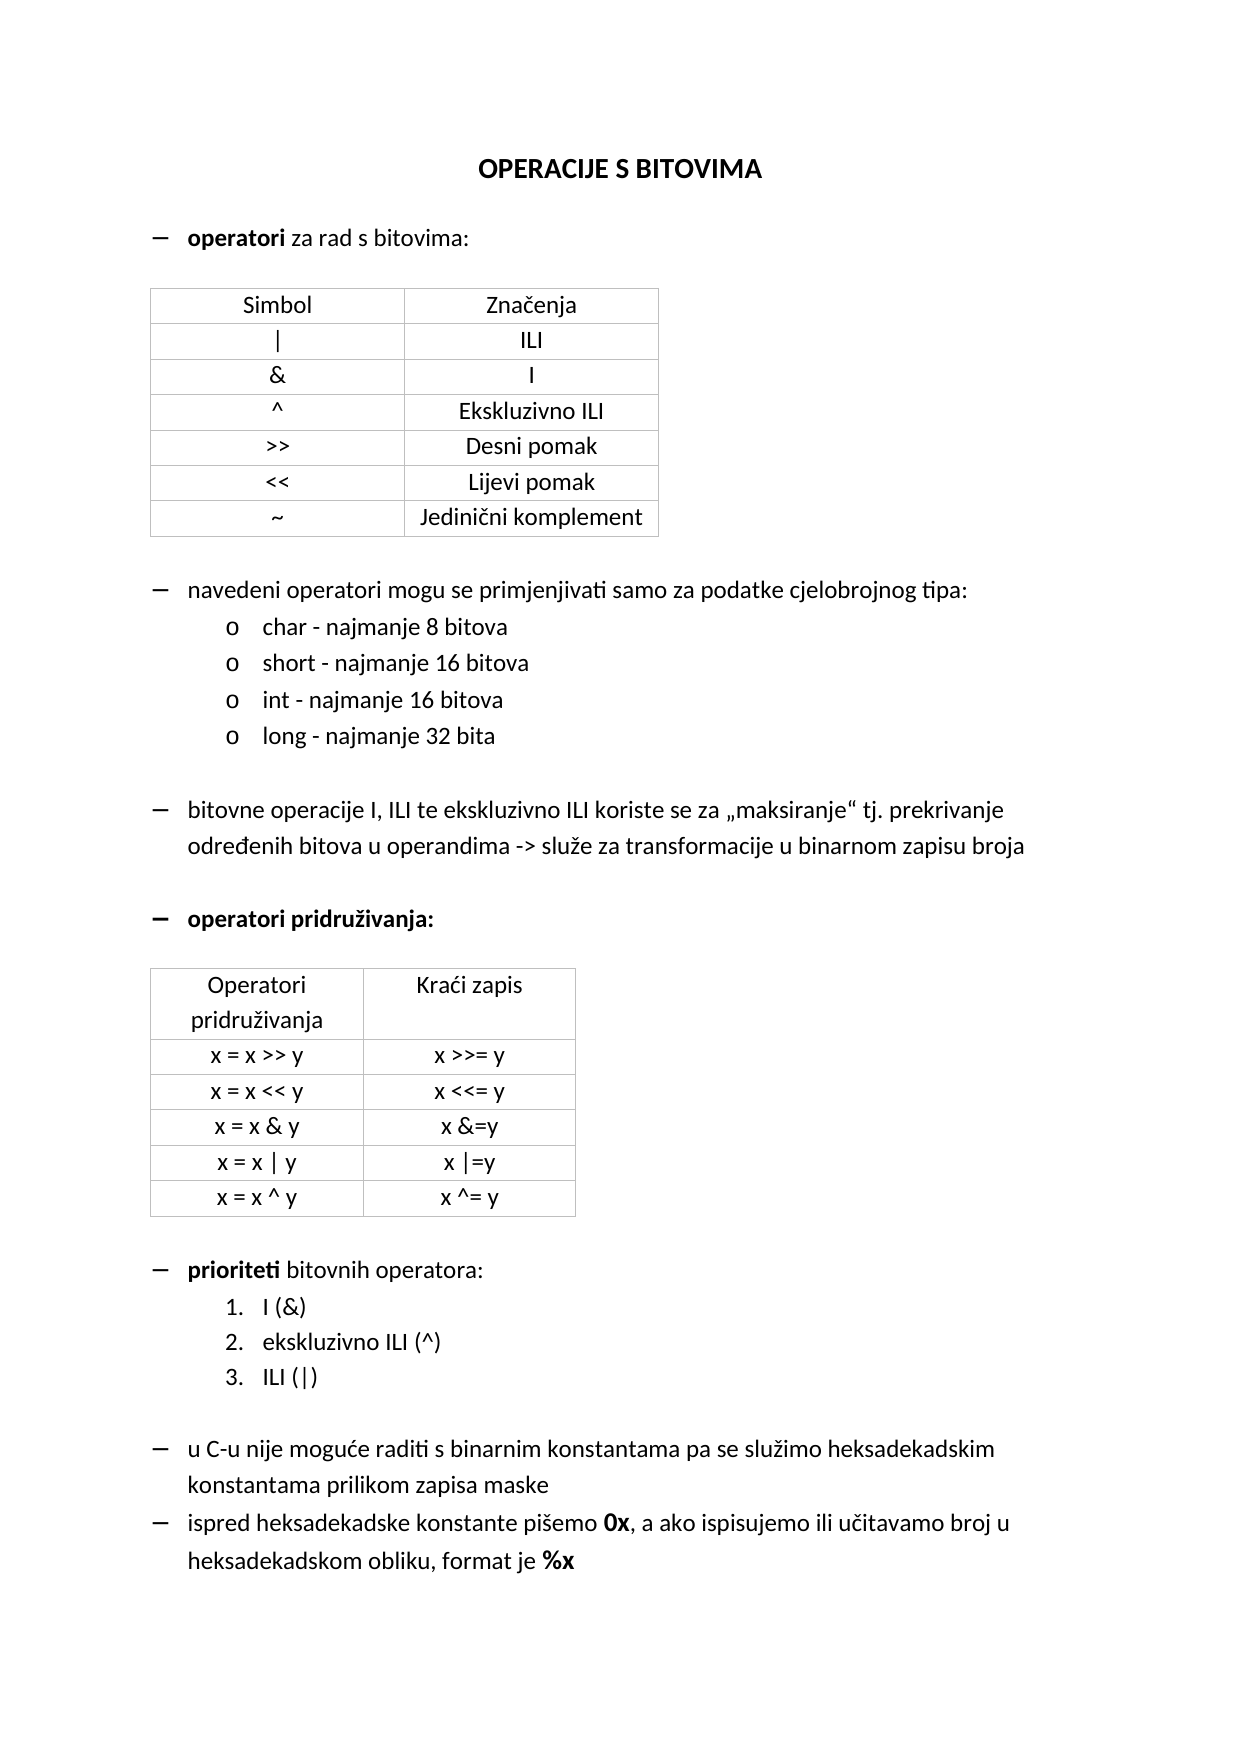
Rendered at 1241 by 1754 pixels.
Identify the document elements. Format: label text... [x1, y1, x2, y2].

table_cell I [405, 360, 658, 394]
table_cell x = x >> y [151, 1040, 363, 1074]
list I (&) [225, 1291, 1090, 1321]
table_cell << [151, 466, 404, 500]
list ekskluzivno ILI (^) [225, 1326, 1090, 1356]
table_cell x = x | y [151, 1146, 363, 1180]
table_cell Desni pomak [405, 431, 658, 465]
table_header Operatori pridruživanja [151, 969, 363, 1038]
list u C-u nije moguće raditi s binarnim konstantama pa se služimo heksadekadskim konstantama prilikom zapisa maske [150, 1431, 1090, 1500]
table_cell x = x & y [151, 1110, 363, 1145]
table_cell & [151, 360, 404, 394]
table_cell Ekskluzivno ILI [405, 395, 658, 429]
table_cell x = x ^ y [151, 1181, 363, 1216]
table_cell ILI [405, 324, 658, 359]
table_header Kraći zapis [364, 969, 575, 1038]
table_cell x <<= y [364, 1075, 575, 1109]
list operatori pridruživanja: [150, 900, 1090, 934]
table_cell ^ [151, 395, 404, 429]
table_cell Lijevi pomak [405, 466, 658, 500]
table_cell x >>= y [364, 1040, 575, 1074]
table_cell x = x << y [151, 1075, 363, 1109]
list ispred heksadekadske konstante pišemo 0x, a ako ispisujemo ili učitavamo broj u heksadekadskom obliku, format je %x [150, 1504, 1090, 1576]
table_cell x &=y [364, 1110, 575, 1145]
text OPERACIJE S BITOVIMA [150, 150, 1090, 186]
list ILI (|) [225, 1361, 1090, 1391]
table_header Značenja [405, 289, 658, 323]
table_cell | [151, 324, 404, 359]
list char - najmanje 8 bitova [225, 611, 1090, 643]
table_cell >> [151, 431, 404, 465]
list int - najmanje 16 bitova [225, 684, 1090, 716]
list long - najmanje 32 bita [225, 720, 1090, 752]
list operatori za rad s bitovima: [150, 220, 1090, 254]
list bitovne operacije I, ILI te ekskluzivno ILI koriste se za „maksiranje“ tj. prekrivanje određenih bitova u operandima -> služe za transformacije u binarnom zapisu broja [150, 792, 1090, 861]
list short - najmanje 16 bitova [225, 647, 1090, 679]
list prioriteti bitovnih operatora: [150, 1252, 1090, 1286]
table_cell Jedinični komplement [405, 501, 658, 536]
table_cell x ^= y [364, 1181, 575, 1216]
table_header Simbol [151, 289, 404, 323]
table_cell x |=y [364, 1146, 575, 1180]
table_cell ~ [151, 501, 404, 536]
list navedeni operatori mogu se primjenjivati samo za podatke cjelobrojnog tipa: [150, 572, 1090, 606]
